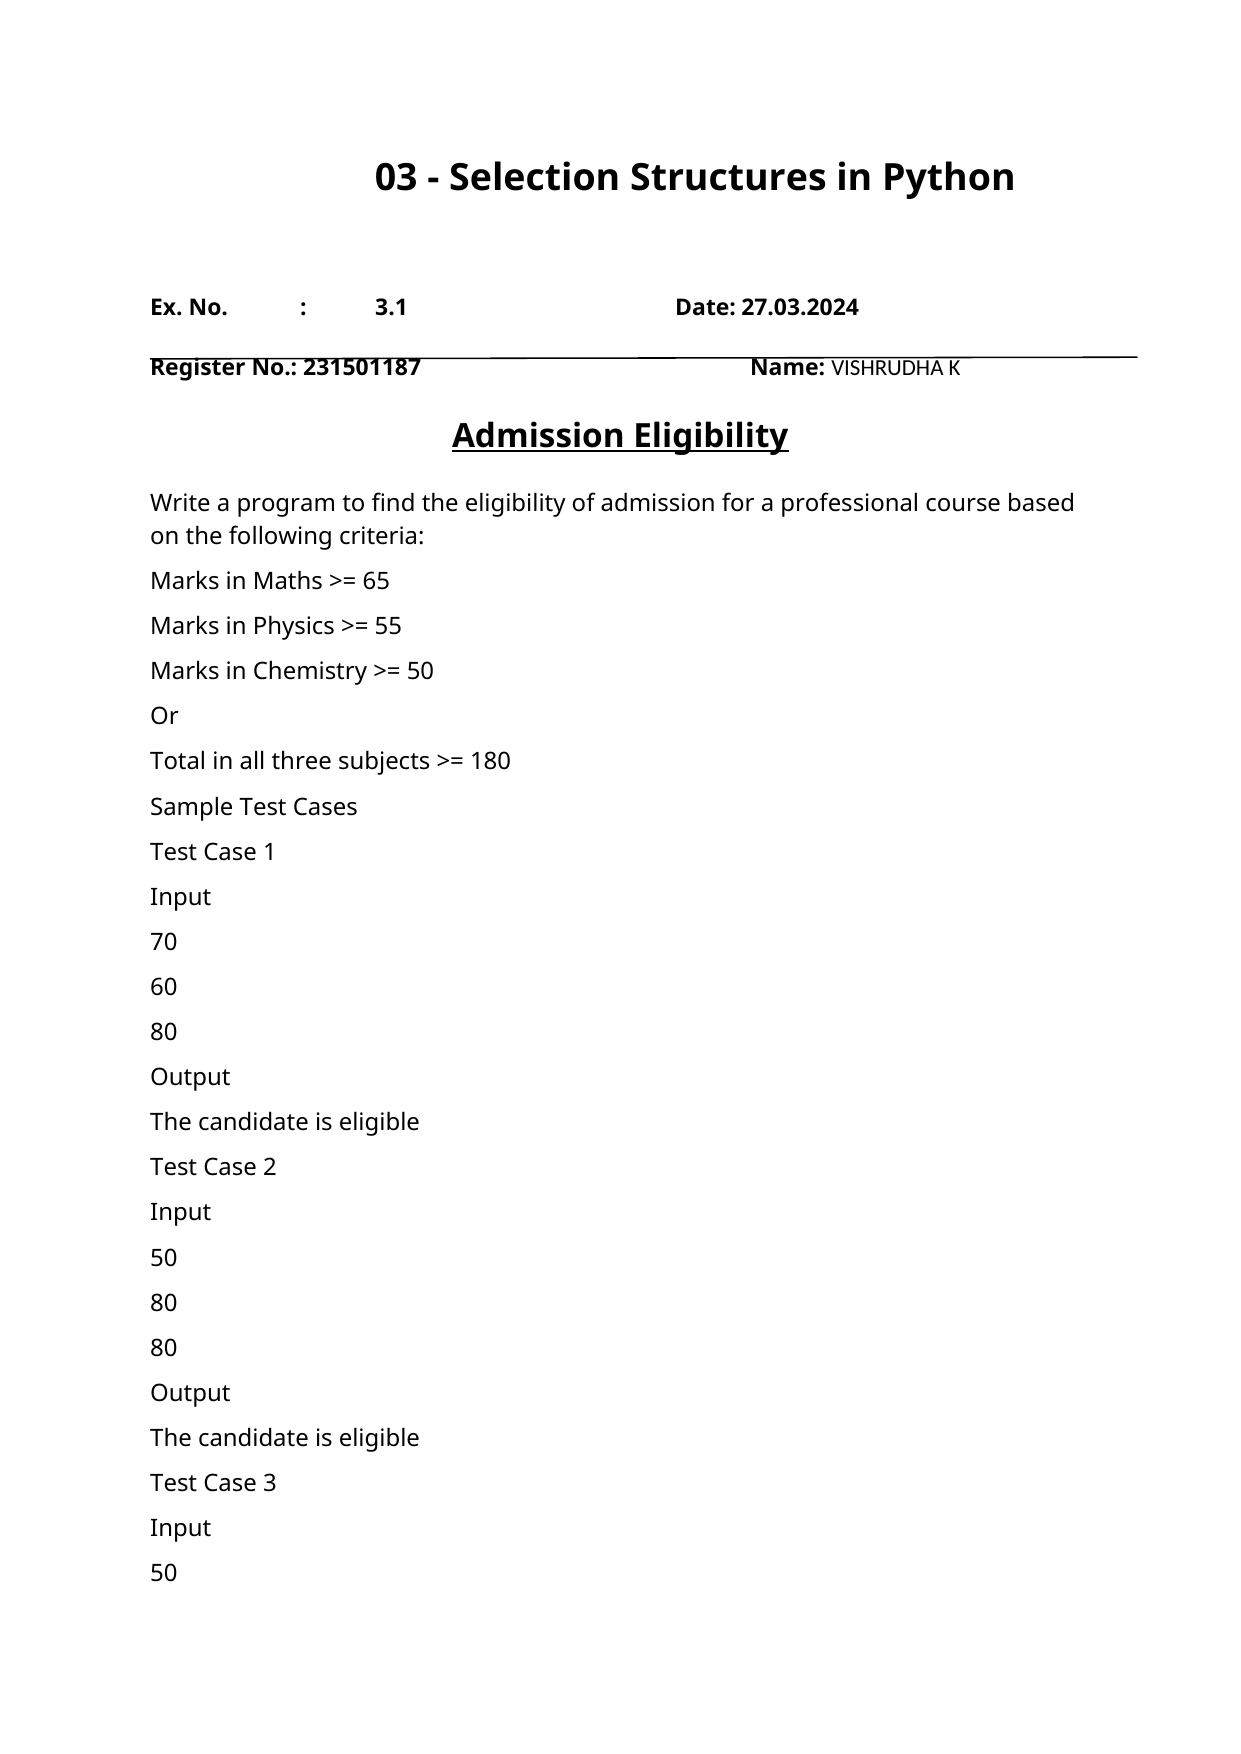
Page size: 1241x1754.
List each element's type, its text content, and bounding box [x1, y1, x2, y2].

text Test Case 1 [150, 834, 1090, 867]
text Marks in Physics >= 55 [150, 609, 1090, 641]
text Marks in Chemistry >= 50 [150, 654, 1090, 687]
text 60 [150, 970, 1090, 1002]
text Output [150, 1060, 1090, 1092]
text 80 [150, 1285, 1090, 1318]
text 50 [150, 1556, 1090, 1589]
text Sample Test Cases [150, 789, 1090, 822]
text Input [150, 879, 1090, 912]
text Output [150, 1376, 1090, 1408]
text 70 [150, 924, 1090, 957]
text 80 [150, 1331, 1090, 1363]
text Or [150, 699, 1090, 732]
text Write a program to find the eligibility of admission for a professional course based on the following criteria: [150, 486, 1090, 551]
text 50 [150, 1240, 1090, 1273]
text Input [150, 1511, 1090, 1543]
text Admission Eligibility [150, 411, 1090, 457]
text The candidate is eligible [150, 1105, 1090, 1138]
text Marks in Maths >= 65 [150, 564, 1090, 596]
text Test Case 3 [150, 1466, 1090, 1498]
subtitle 03 - Selection Structures in Python [225, 150, 1090, 201]
text Register No.: 231501187 Name: VISHRUDHA K [150, 359, 1090, 382]
text Ex. No. : 3.1 Date: 27.03.2024 [150, 291, 1090, 322]
text 80 [150, 1015, 1090, 1047]
text Input [150, 1195, 1090, 1228]
text Test Case 2 [150, 1150, 1090, 1183]
text Total in all three subjects >= 180 [150, 744, 1090, 777]
text The candidate is eligible [150, 1421, 1090, 1453]
